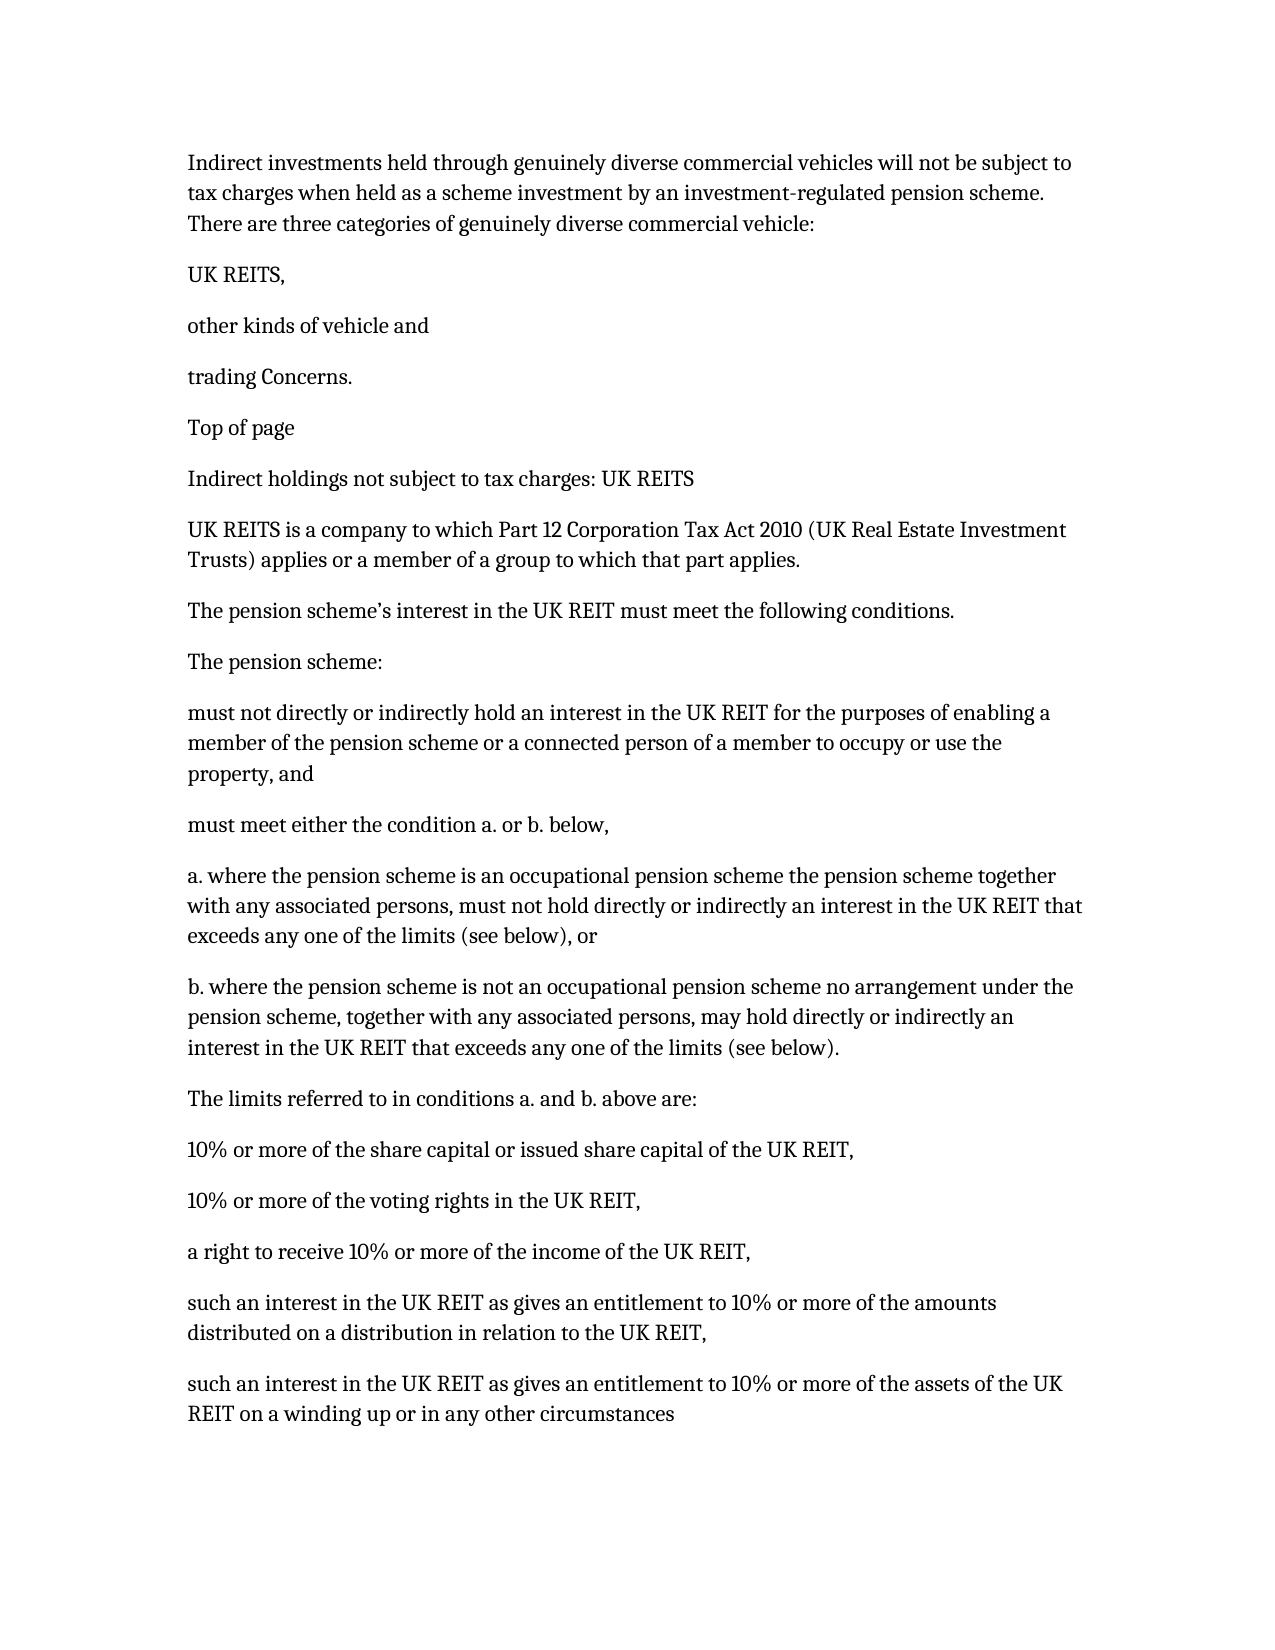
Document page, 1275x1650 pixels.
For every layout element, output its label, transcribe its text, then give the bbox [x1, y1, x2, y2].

text must meet either the condition a. or b. below, [187, 811, 1087, 838]
text Top of page [187, 414, 1087, 441]
text must not directly or indirectly hold an interest in the UK REIT for the purposes of enabling a member of the pension scheme or a connected person of a member to occupy or use the property, and [187, 700, 1087, 787]
text such an interest in the UK REIT as gives an entitlement to 10% or more of the assets of the UK REIT on a winding up or in any other circumstances [187, 1371, 1087, 1427]
text 10% or more of the voting rights in the UK REIT, [187, 1187, 1087, 1214]
text Indirect holdings not subject to tax charges: UK REITS [187, 466, 1087, 492]
text 10% or more of the share capital or issued share capital of the UK REIT, [187, 1136, 1087, 1163]
text UK REITS, [187, 261, 1087, 288]
text such an interest in the UK REIT as gives an entitlement to 10% or more of the amounts distributed on a distribution in relation to the UK REIT, [187, 1289, 1087, 1346]
text The limits referred to in conditions a. and b. above are: [187, 1085, 1087, 1112]
text Indirect investments held through genuinely diverse commercial vehicles will not be subject to tax charges when held as a scheme investment by an investment-regulated pension scheme. There are three categories of genuinely diverse commercial vehicle: [187, 150, 1087, 237]
text other kinds of vehicle and [187, 312, 1087, 339]
text a. where the pension scheme is an occupational pension scheme the pension scheme together with any associated persons, must not hold directly or indirectly an interest in the UK REIT that exceeds any one of the limits (see below), or [187, 862, 1087, 949]
text UK REITS is a company to which Part 12 Corporation Tax Act 2010 (UK Real Estate Investment Trusts) applies or a member of a group to which that part applies. [187, 517, 1087, 573]
text The pension scheme: [187, 649, 1087, 675]
text The pension scheme’s interest in the UK REIT must meet the following conditions. [187, 598, 1087, 624]
text trading Concerns. [187, 363, 1087, 390]
text b. where the pension scheme is not an occupational pension scheme no arrangement under the pension scheme, together with any associated persons, may hold directly or indirectly an interest in the UK REIT that exceeds any one of the limits (see below). [187, 974, 1087, 1061]
text a right to receive 10% or more of the income of the UK REIT, [187, 1238, 1087, 1265]
